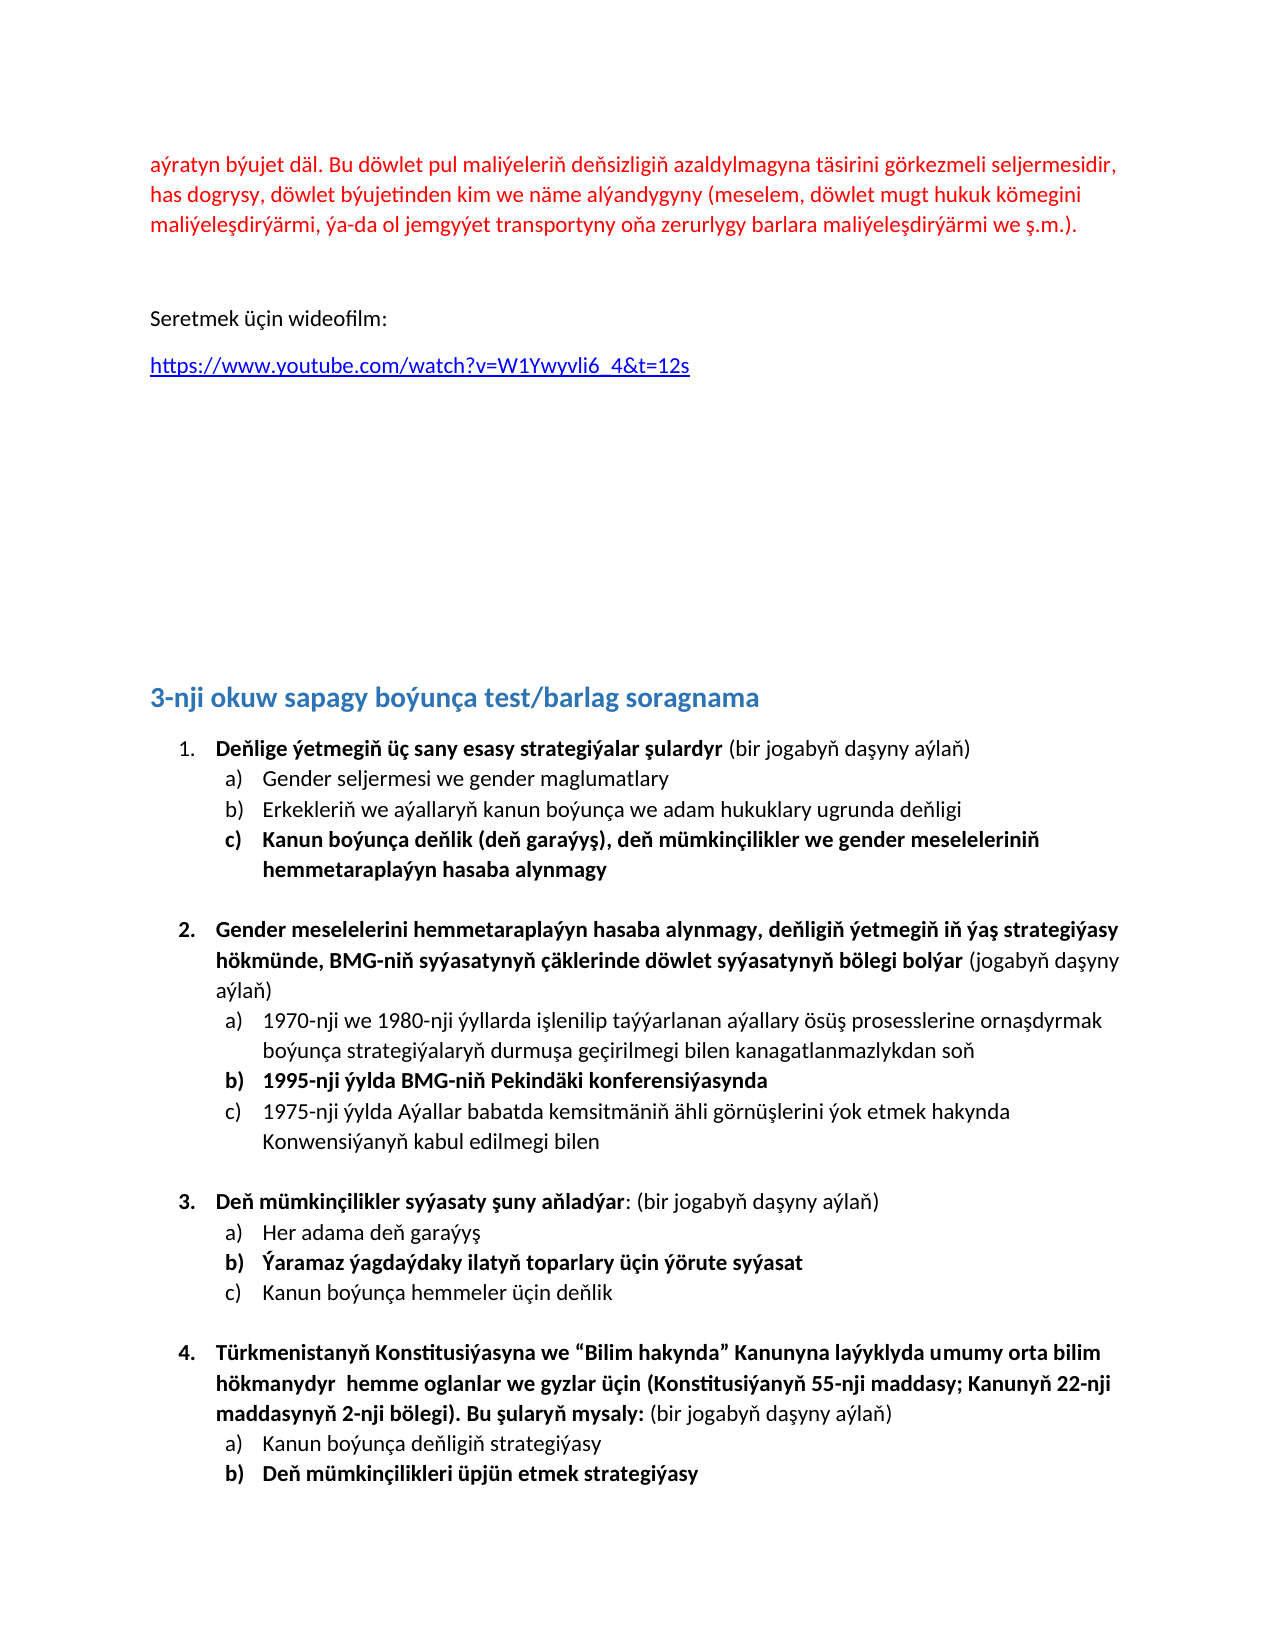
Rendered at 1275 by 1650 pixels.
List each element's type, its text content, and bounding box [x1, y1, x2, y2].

list Kanun boýunça hemmeler üçin deňlik [225, 1278, 1125, 1306]
list Deň mümkinçilikleri üpjün etmek strategiýasy [225, 1459, 1125, 1487]
list Ýaramaz ýagdaýdaky ilatyň toparlary üçin ýörute syýasat [225, 1248, 1125, 1276]
list Deňlige ýetmegiň üç sany esasy strategiýalar şulardyr (bir jogabyň daşyny aýlaň) [178, 734, 1125, 762]
list Türkmenistanyň Konstitusiýasyna we “Bilim hakynda” Kanunyna laýyklyda umumy orta bilim hökmanydyr hemme oglanlar we gyzlar üçin (Konstitusiýanyň 55-nji maddasy; Kanunyň 22-nji maddasynyň 2-nji bölegi). Bu şularyň mysaly: (bir jogabyň daşyny aýlaň) [178, 1338, 1125, 1427]
text https://www.youtube.com/watch?v=W1Ywyvli6_4&t=12s [150, 351, 1125, 379]
list 1975-nji ýylda Aýallar babatda kemsitmäniň ähli görnüşlerini ýok etmek hakynda Konwensiýanyň kabul edilmegi bilen [225, 1097, 1125, 1155]
list Kanun boýunça deňligiň strategiýasy [225, 1429, 1125, 1457]
list Gender meselelerini hemmetaraplaýyn hasaba alynmagy, deňligiň ýetmegiň iň ýaş strategiýasy hökmünde, BMG-niň syýasatynyň çäklerinde döwlet syýasatynyň bölegi bolýar (jogabyň daşyny aýlaň) [178, 916, 1125, 1004]
list 1970-nji we 1980-nji ýyllarda işlenilip taýýarlanan aýallary ösüş prosesslerine ornaşdyrmak boýunça strategiýalaryň durmuşa geçirilmegi bilen kanagatlanmazlykdan soň [225, 1006, 1125, 1064]
text 3-nji okuw sapagy boýunça test/barlag soragnama [150, 679, 1125, 715]
list Her adama deň garaýyş [225, 1218, 1125, 1246]
list Gender seljermesi we gender maglumatlary [225, 764, 1125, 792]
list Erkekleriň we aýallaryň kanun boýunça we adam hukuklary ugrunda deňligi [225, 795, 1125, 823]
list Kanun boýunça deňlik (deň garaýyş), deň mümkinçilikler we gender meseleleriniň hemmetaraplaýyn hasaba alynmagy [225, 825, 1125, 883]
list 1995-nji ýylda BMG-niň Pekindäki konferensiýasynda [225, 1067, 1125, 1094]
list Deň mümkinçilikler syýasaty şuny aňladýar: (bir jogabyň daşyny aýlaň) [178, 1187, 1125, 1215]
text Seretmek üçin wideofilm: [150, 304, 1125, 332]
